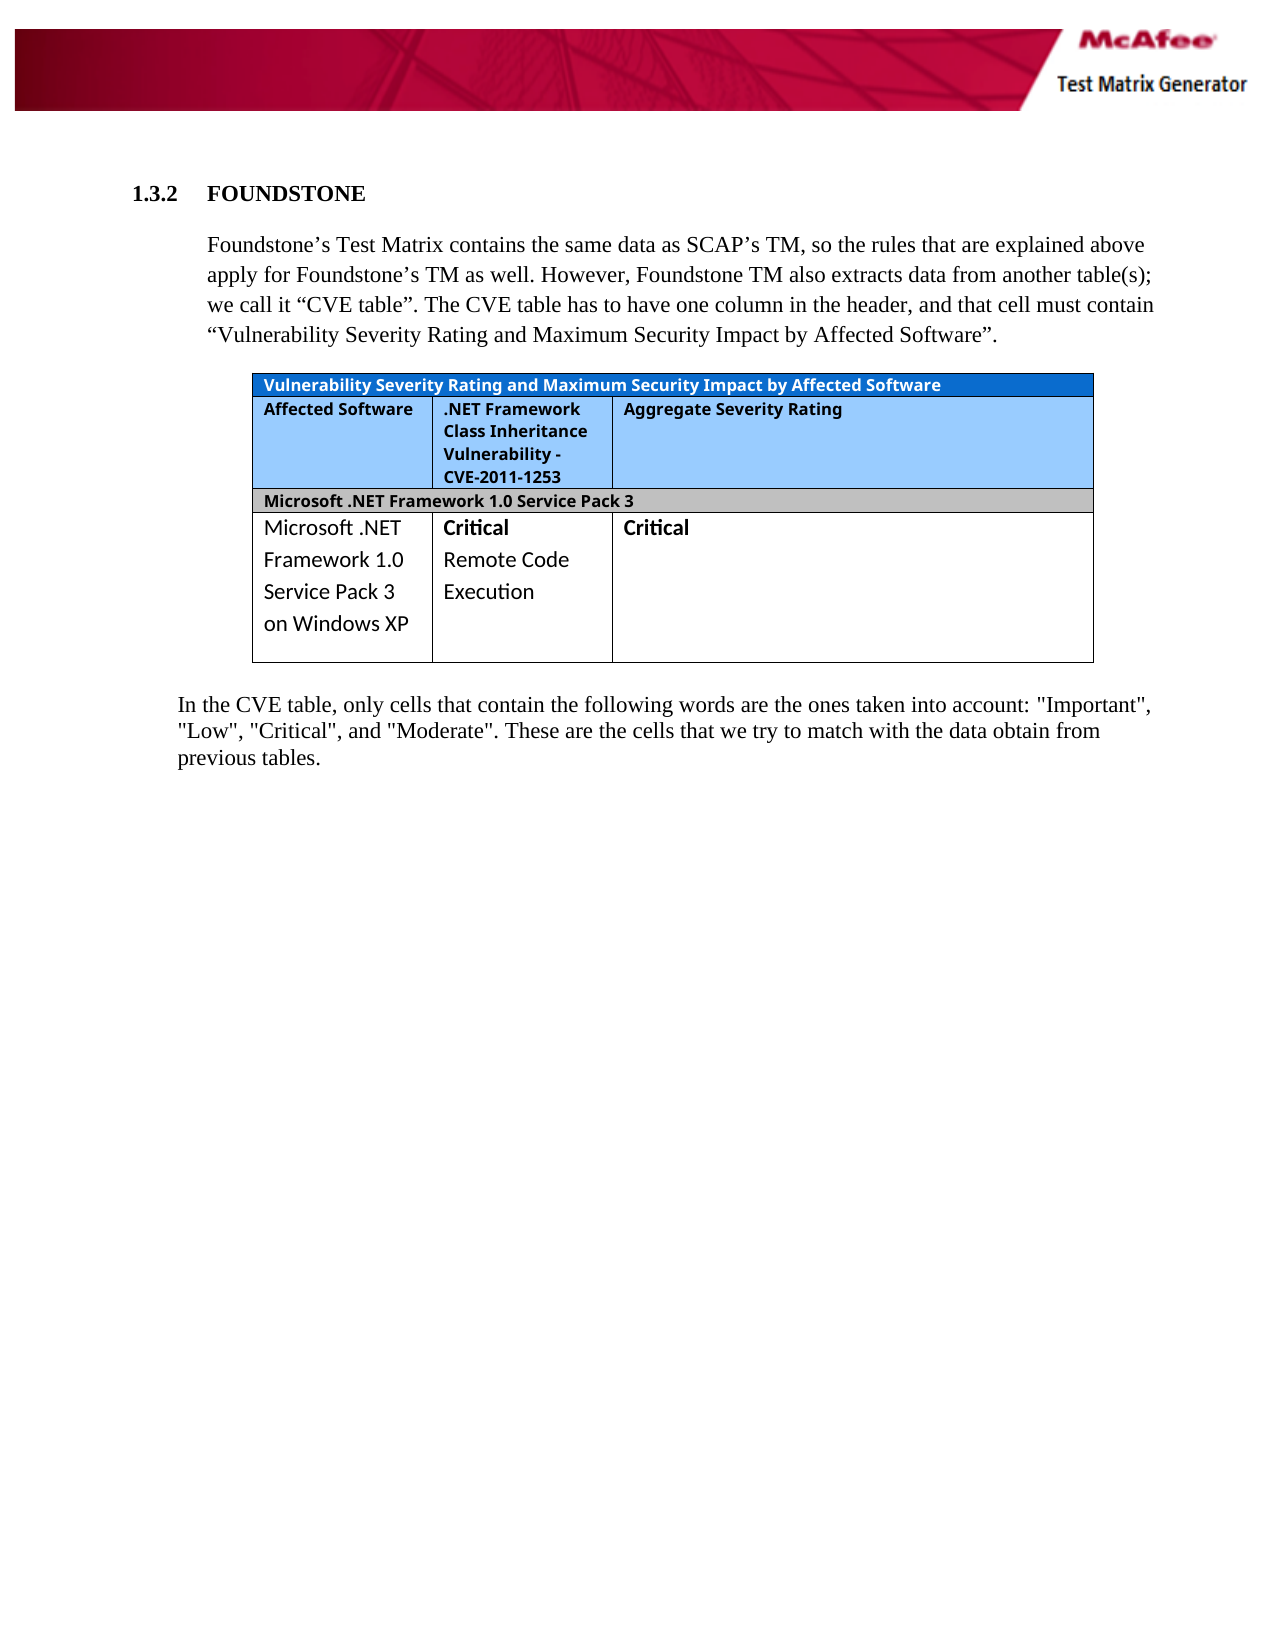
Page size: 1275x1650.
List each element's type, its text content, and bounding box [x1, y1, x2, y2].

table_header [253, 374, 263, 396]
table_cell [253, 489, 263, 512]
table_cell Microsoft .NET Framework 1.0 Service Pack 3 on Windows XP [253, 513, 432, 662]
picture [14, 29, 1265, 111]
table_cell Aggregate Severity Rating [613, 397, 1093, 488]
list FOUNDSTONE [132, 180, 1167, 206]
table_cell Affected Software [253, 397, 432, 488]
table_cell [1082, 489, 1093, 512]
text In the CVE table, only cells that contain the following words are the ones taken into account: "Important", "Low", "Critical", and "Moderate". These are the cells that we try to match with the data obtain from previous tables. [177, 691, 1167, 770]
table_cell .NET Framework Class Inheritance Vulnerability - CVE-2011-1253 [433, 397, 612, 488]
text Foundstone’s Test Matrix contains the same data as SCAP’s TM, so the rules that are explained above apply for Foundstone’s TM as well. However, Foundstone TM also extracts data from another table(s); we call it “CVE table”. The CVE table has to have one column in the header, and that cell must contain “Vulnerability Severity Rating and Maximum Security Impact by Affected Software”. [207, 231, 1167, 348]
table_cell Critical [613, 513, 1093, 662]
table_cell Critical Remote Code Execution [433, 513, 612, 662]
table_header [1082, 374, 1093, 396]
